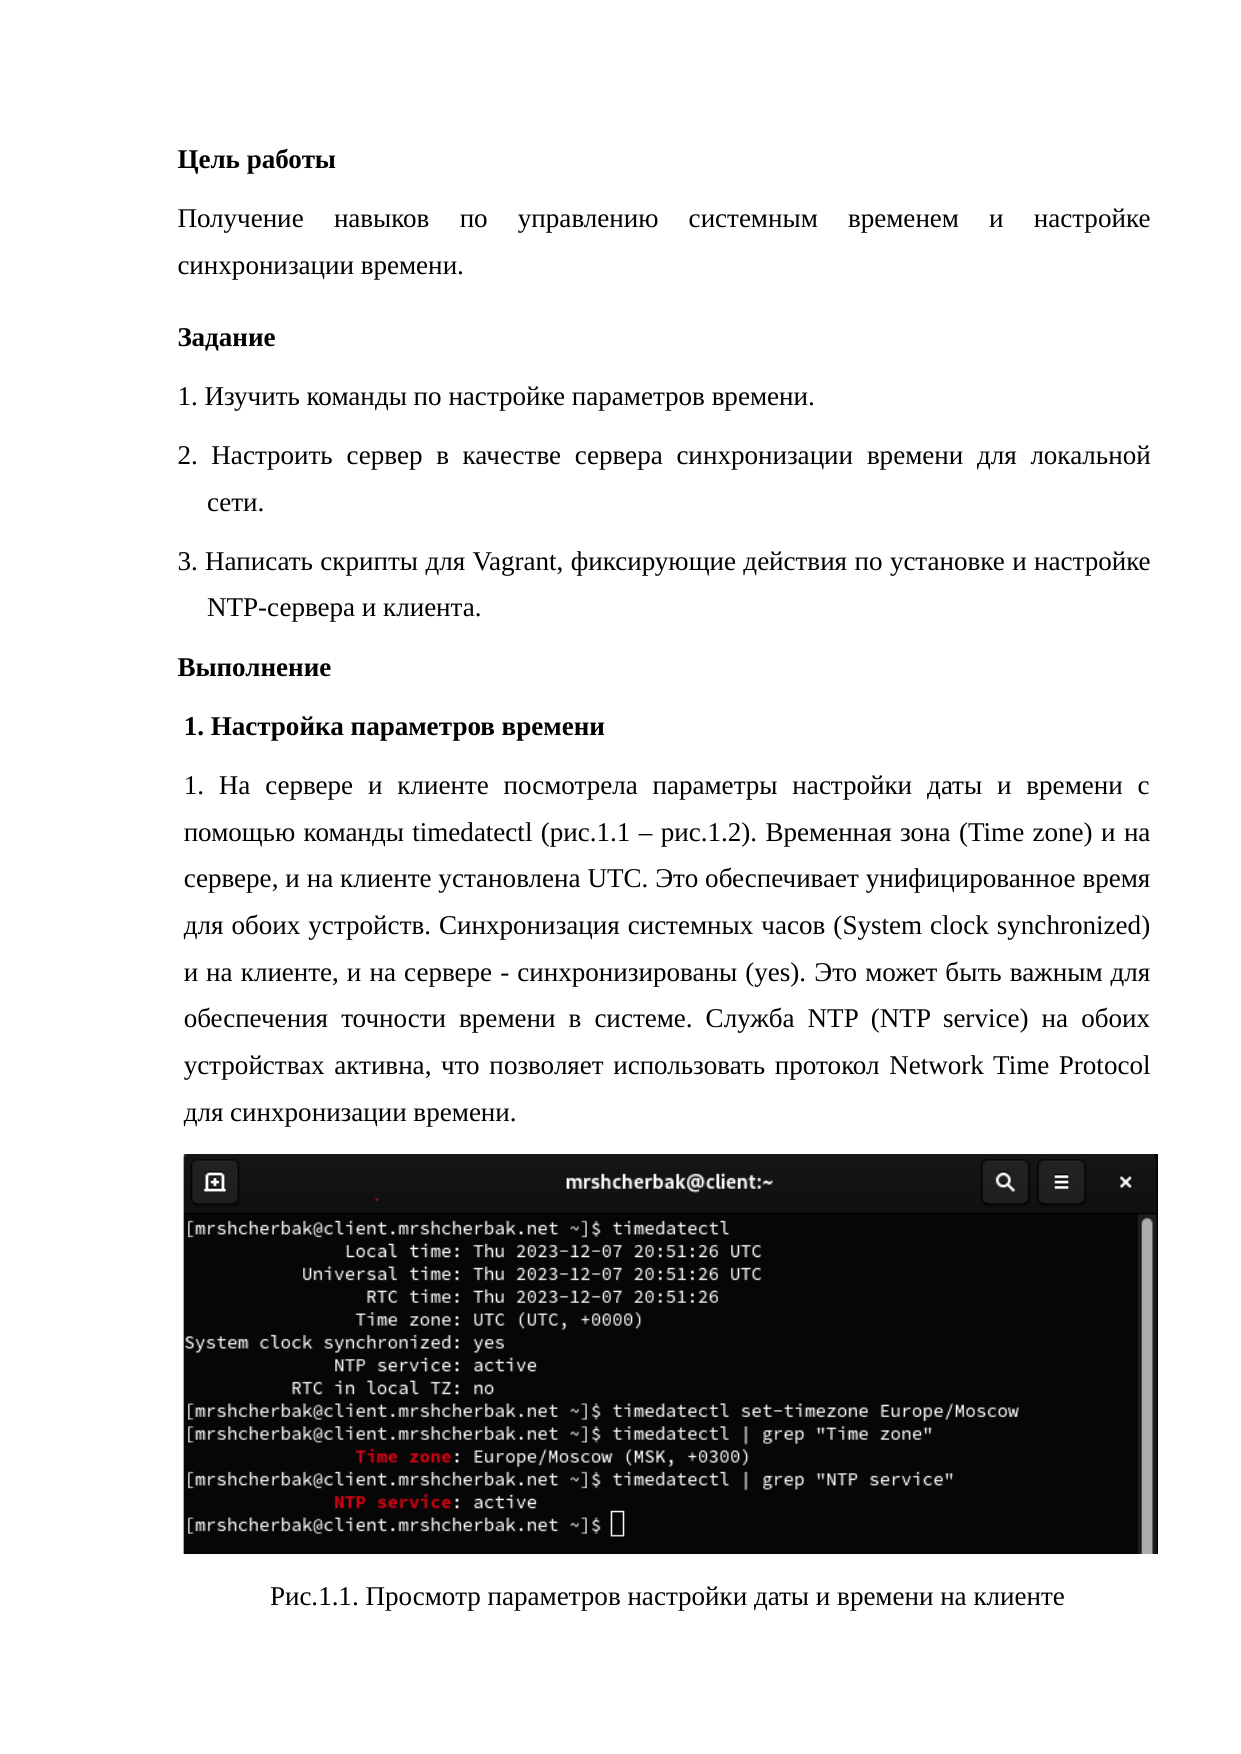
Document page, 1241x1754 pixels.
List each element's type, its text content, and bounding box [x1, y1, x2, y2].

subtitle Задание [177, 321, 1152, 352]
text Рис.1.1. Просмотр параметров настройки даты и времени на клиенте [183, 1580, 1152, 1611]
text 1. Изучить команды по настройке параметров времени. [177, 380, 1152, 411]
text Получение навыков по управлению системным временем и настройке синхронизации времени. [177, 202, 1152, 280]
text 3. Написать скрипты для Vagrant, фиксирующие действия по установке и настройке NTP-сервера и клиента. [177, 545, 1152, 623]
text 2. Настроить сервер в качестве сервера синхронизации времени для локальной сети. [177, 439, 1152, 517]
subtitle Цель работы [177, 143, 1152, 174]
text 1. На сервере и клиенте посмотрела параметры настройки даты и времени с помощью команды timedatectl (рис.1.1 – рис.1.2). Временная зона (Time zone) и на сервере, и на клиенте установлена UTC. Это обеспечивает унифицированное время для обоих устройств. Синхронизация системных часов (System clock synchronized) и на клиенте, и на сервере - синхронизированы (yes). Это может быть важным для обеспечения точности времени в системе. Служба NTP (NTP service) на обоих устройствах активна, что позволяет использовать протокол Network Time Protocol для синхронизации времени. [183, 769, 1152, 1127]
picture [183, 1154, 1158, 1554]
text 1. Настройка параметров времени [183, 710, 1152, 741]
text Выполнение [177, 651, 1152, 682]
